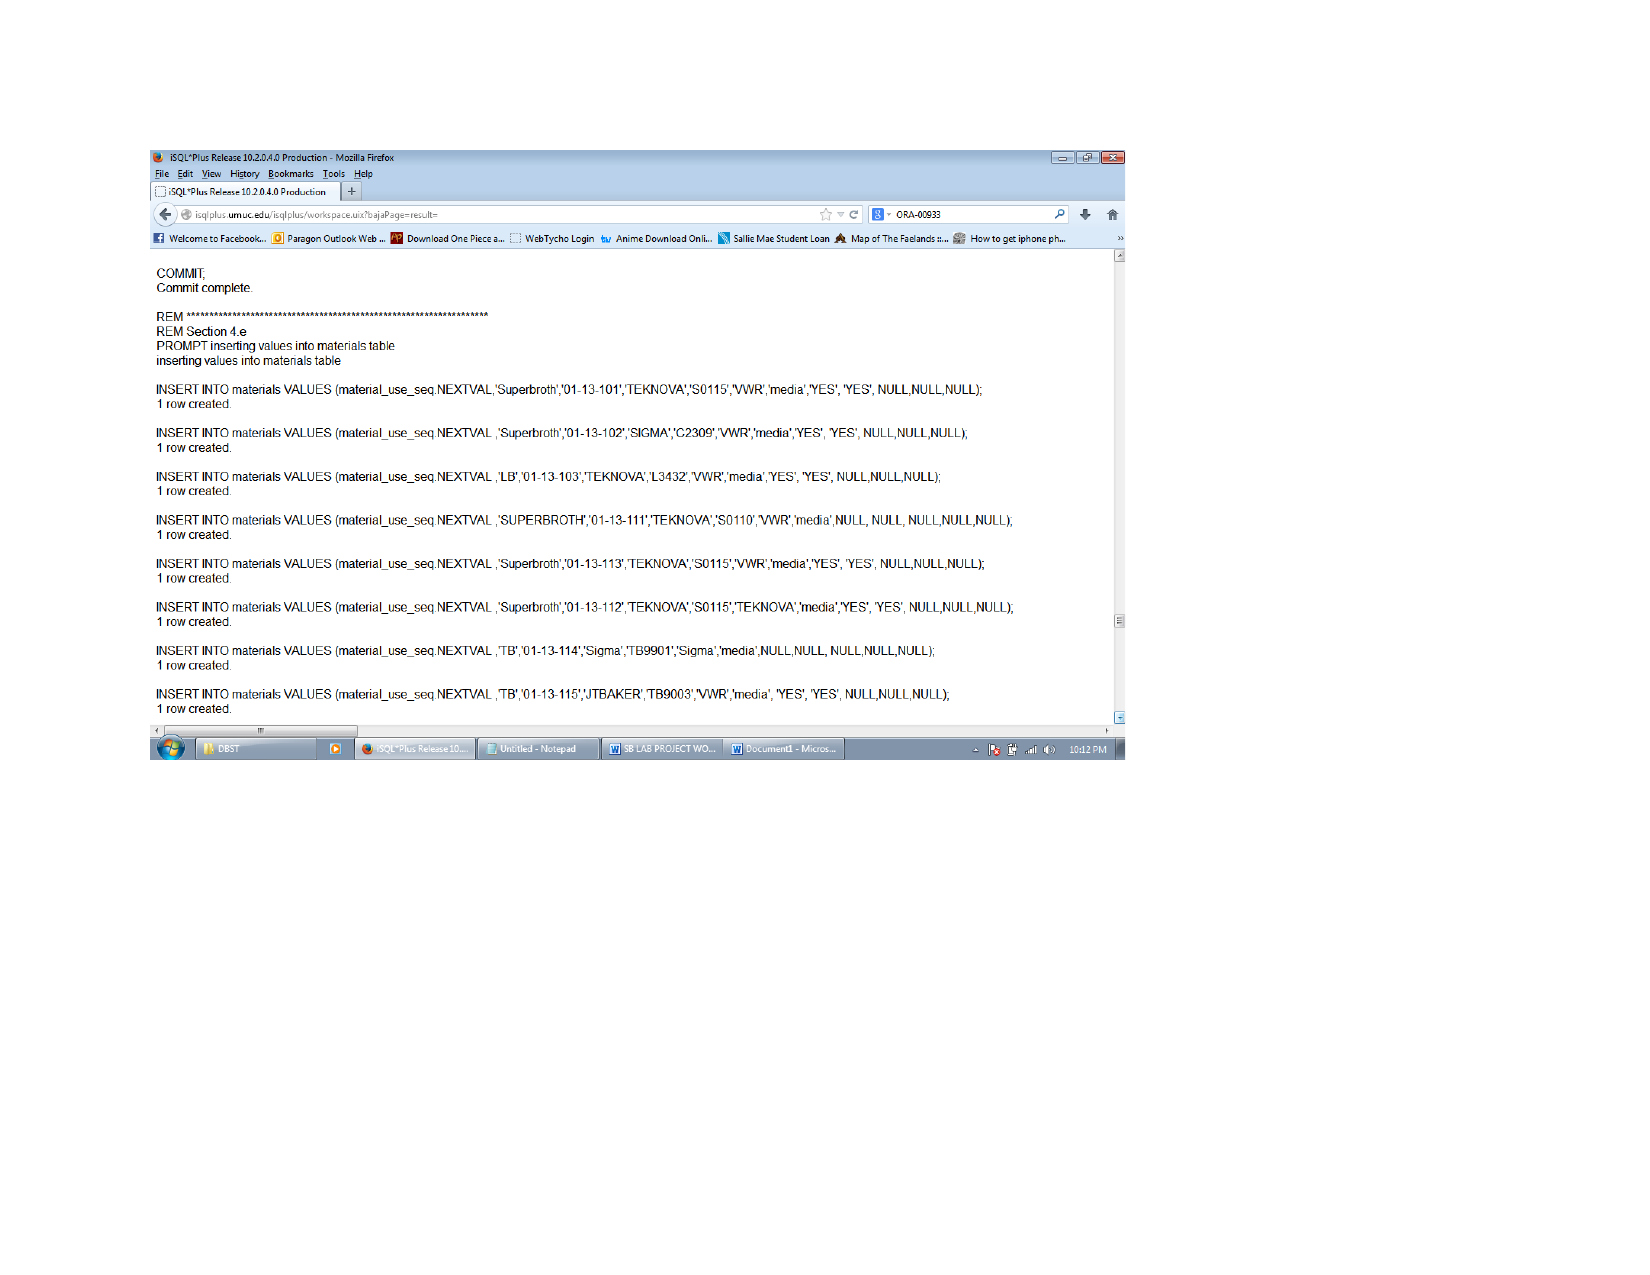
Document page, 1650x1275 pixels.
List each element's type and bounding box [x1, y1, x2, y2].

picture [150, 150, 1125, 760]
